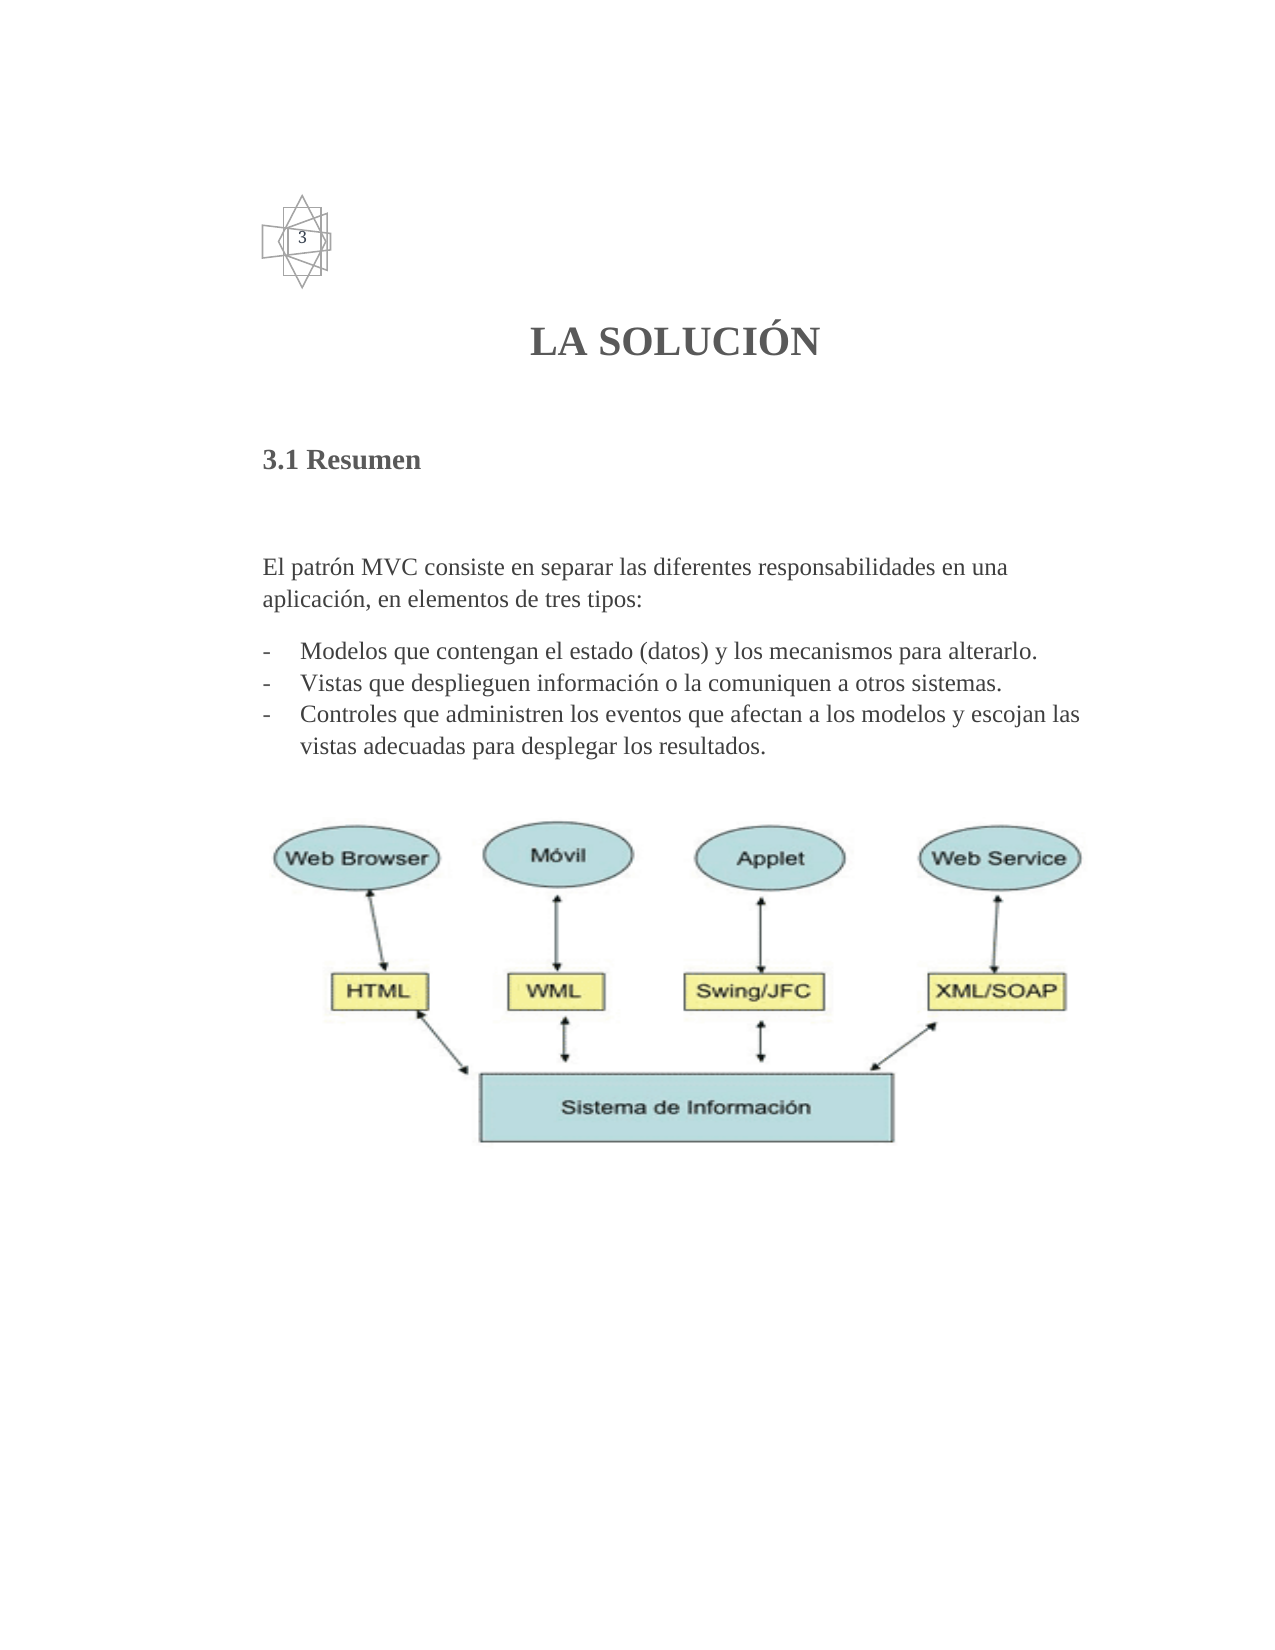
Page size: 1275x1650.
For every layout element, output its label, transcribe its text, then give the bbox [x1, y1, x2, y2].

text 3.1 Resumen [187, 442, 1087, 476]
text LA SOLUCIÓN [187, 316, 1087, 364]
list Controles que administren los eventos que afectan a los modelos y escojan las vistas adecuadas para desplegar los resultados. [262, 699, 1087, 760]
picture [268, 817, 1088, 1149]
list Vistas que desplieguen información o la comuniquen a otros sistemas. [262, 668, 1087, 697]
text El patrón MVC consiste en separar las diferentes responsabilidades en una aplicación, en elementos de tres tipos: [262, 552, 1087, 613]
list Modelos que contengan el estado (datos) y los mecanismos para alterarlo. [262, 636, 1087, 665]
